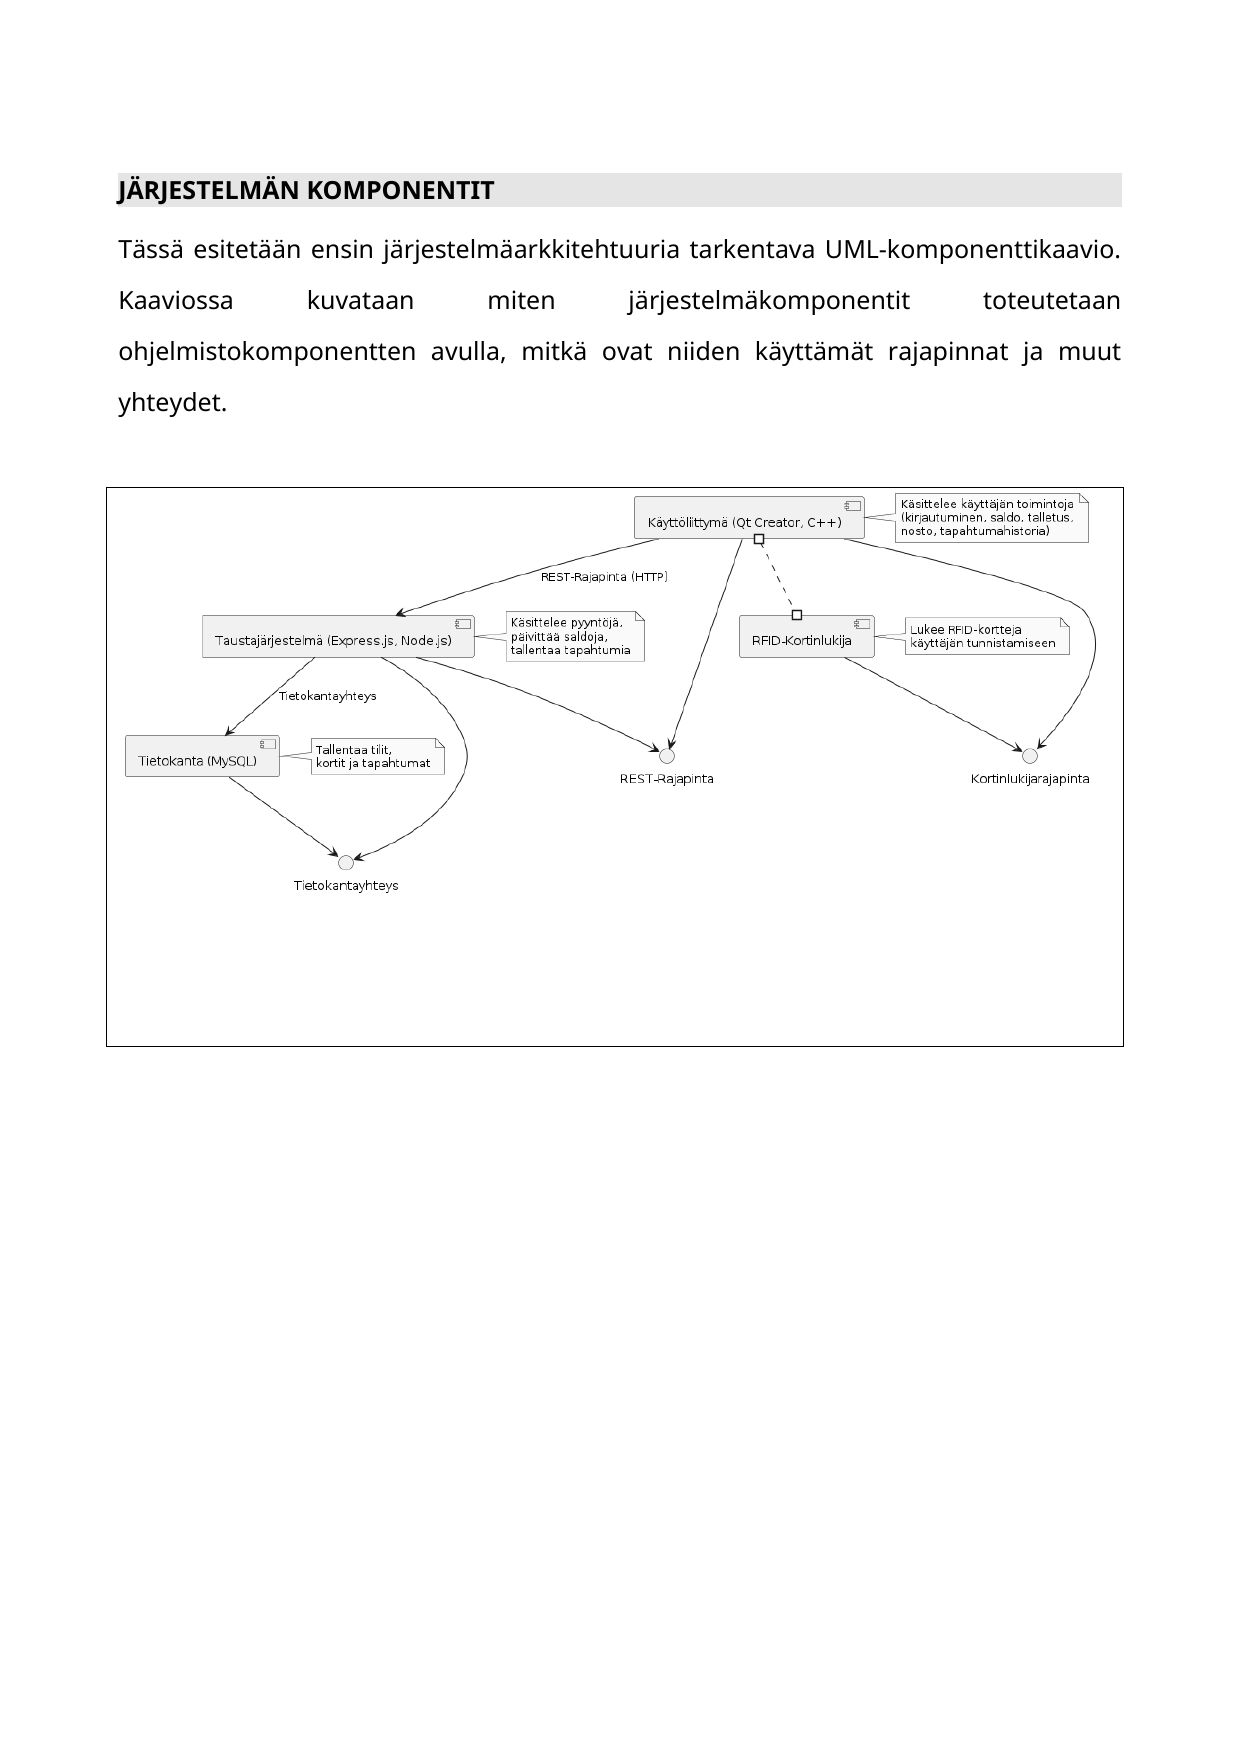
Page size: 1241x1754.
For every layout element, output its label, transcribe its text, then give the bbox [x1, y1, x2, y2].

picture [118, 488, 1123, 896]
text Tässä esitetään ensin järjestelmäarkkitehtuuria tarkentava UML-komponenttikaavio. Kaaviossa kuvataan miten järjestelmäkomponentit toteutetaan ohjelmistokomponentten avulla, mitkä ovat niiden käyttämät rajapinnat ja muut yhteydet. [118, 232, 1122, 419]
table_header [107, 488, 1123, 1046]
subtitle JÄRJESTELMÄN KOMPONENTIT [118, 173, 1122, 207]
